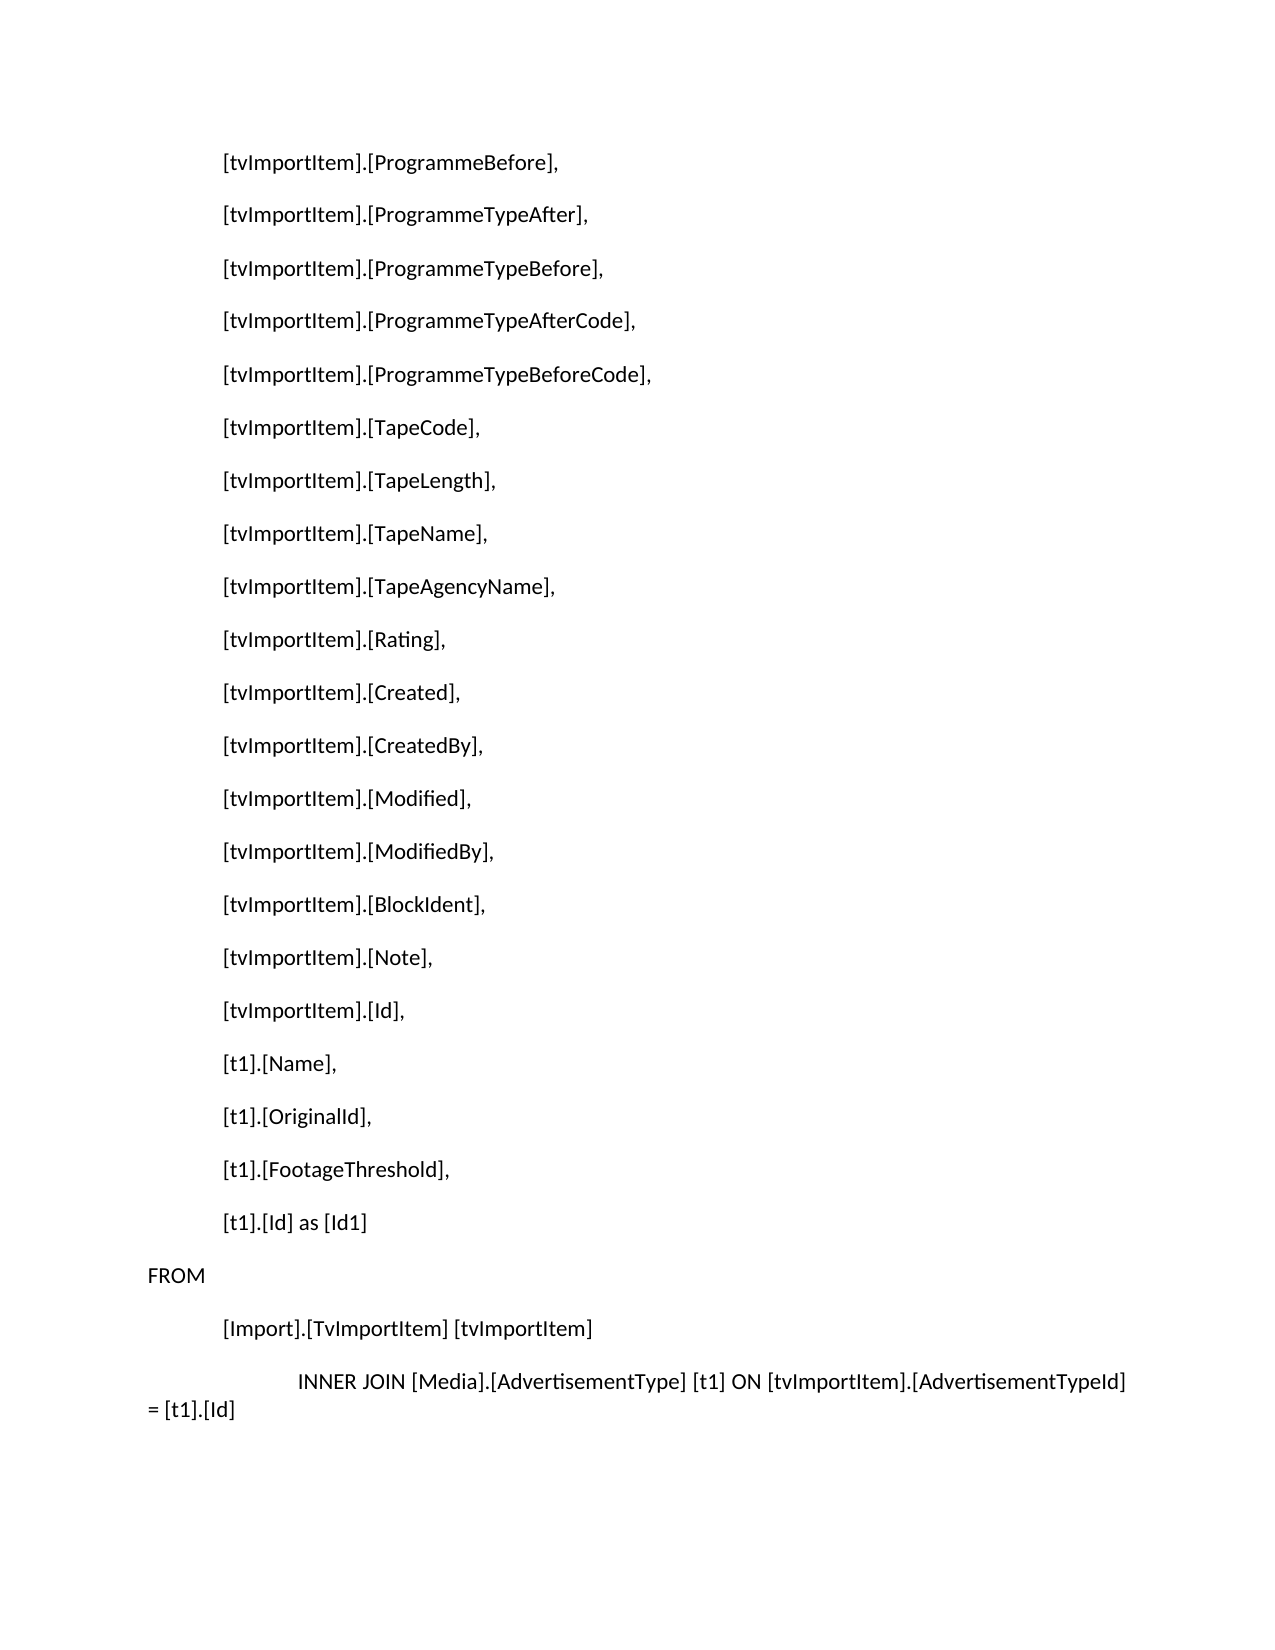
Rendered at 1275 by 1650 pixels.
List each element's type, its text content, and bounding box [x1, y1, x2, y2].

text [tvImportItem].[ProgrammeTypeBeforeCode], [148, 360, 1127, 388]
text [tvImportItem].[ProgrammeTypeBefore], [148, 254, 1127, 282]
text [tvImportItem].[TapeLength], [148, 466, 1127, 494]
text [tvImportItem].[TapeName], [148, 519, 1127, 547]
text FROM [148, 1261, 1127, 1289]
text [tvImportItem].[TapeAgencyName], [148, 572, 1127, 600]
text [tvImportItem].[BlockIdent], [148, 890, 1127, 918]
text [tvImportItem].[Rating], [148, 625, 1127, 653]
text [tvImportItem].[Id], [148, 996, 1127, 1024]
text [t1].[Name], [148, 1049, 1127, 1077]
text [tvImportItem].[Created], [148, 678, 1127, 706]
text [tvImportItem].[ModifiedBy], [148, 837, 1127, 865]
text [tvImportItem].[ProgrammeBefore], [148, 148, 1127, 176]
text [tvImportItem].[ProgrammeTypeAfter], [148, 201, 1127, 229]
text [tvImportItem].[Modified], [148, 784, 1127, 812]
text [tvImportItem].[CreatedBy], [148, 731, 1127, 759]
text [tvImportItem].[TapeCode], [148, 413, 1127, 441]
text [t1].[Id] as [Id1] [148, 1208, 1127, 1236]
text [t1].[OriginalId], [148, 1102, 1127, 1130]
text [tvImportItem].[ProgrammeTypeAfterCode], [148, 307, 1127, 335]
text [Import].[TvImportItem] [tvImportItem] [148, 1314, 1127, 1342]
text INNER JOIN [Media].[AdvertisementType] [t1] ON [tvImportItem].[AdvertisementTypeId] = [t1].[Id] [148, 1367, 1127, 1423]
text [tvImportItem].[Note], [148, 943, 1127, 971]
text [t1].[FootageThreshold], [148, 1155, 1127, 1183]
